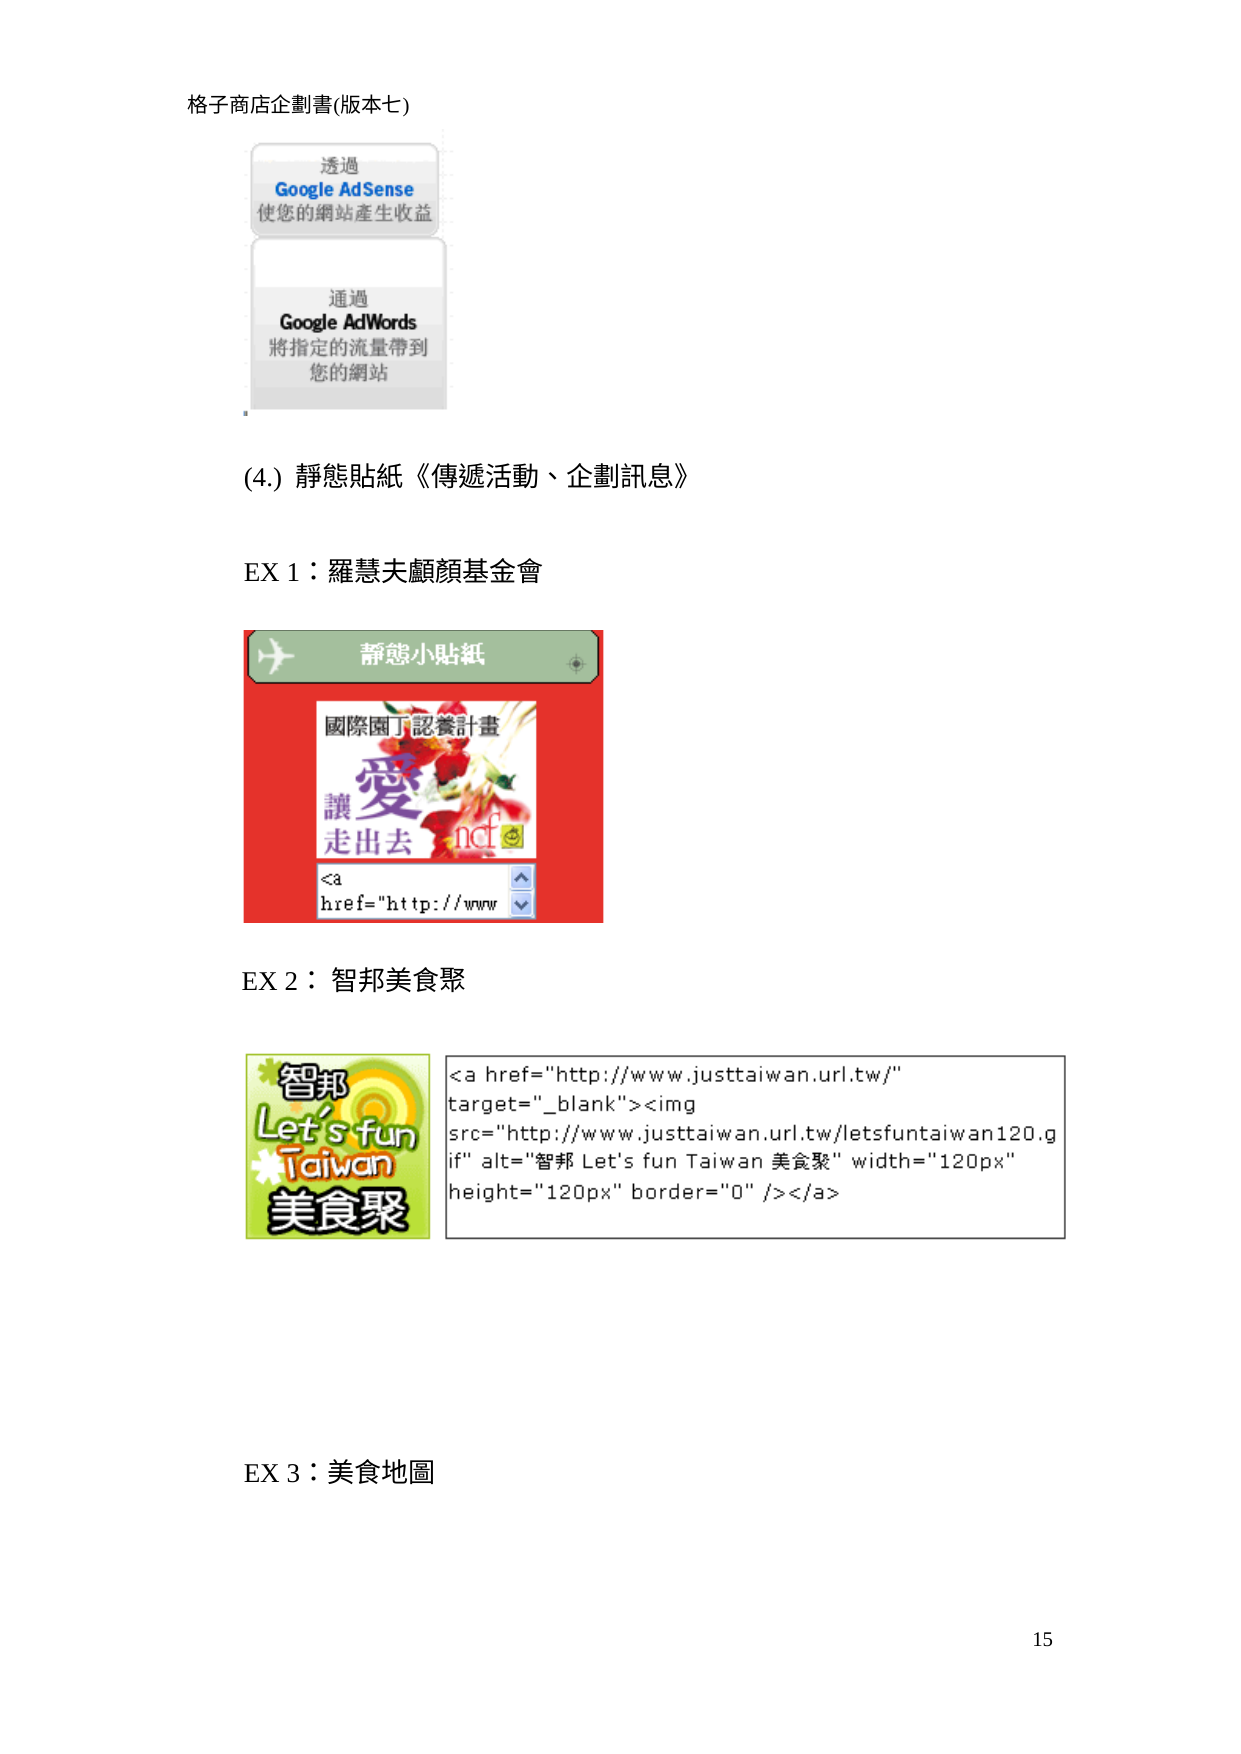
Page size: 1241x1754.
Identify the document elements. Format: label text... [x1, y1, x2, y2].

picture [243, 129, 455, 416]
text EX 2： 智邦美食聚 [187, 941, 1053, 1016]
text EX 3：美食地圖 [243, 1434, 1053, 1509]
picture [243, 1052, 1069, 1244]
text EX 1：羅慧夫顱顏基金會 [243, 532, 1053, 607]
picture [243, 630, 604, 923]
text (4.) 靜態貼紙《傳遞活動、企劃訊息》 [243, 437, 1053, 512]
